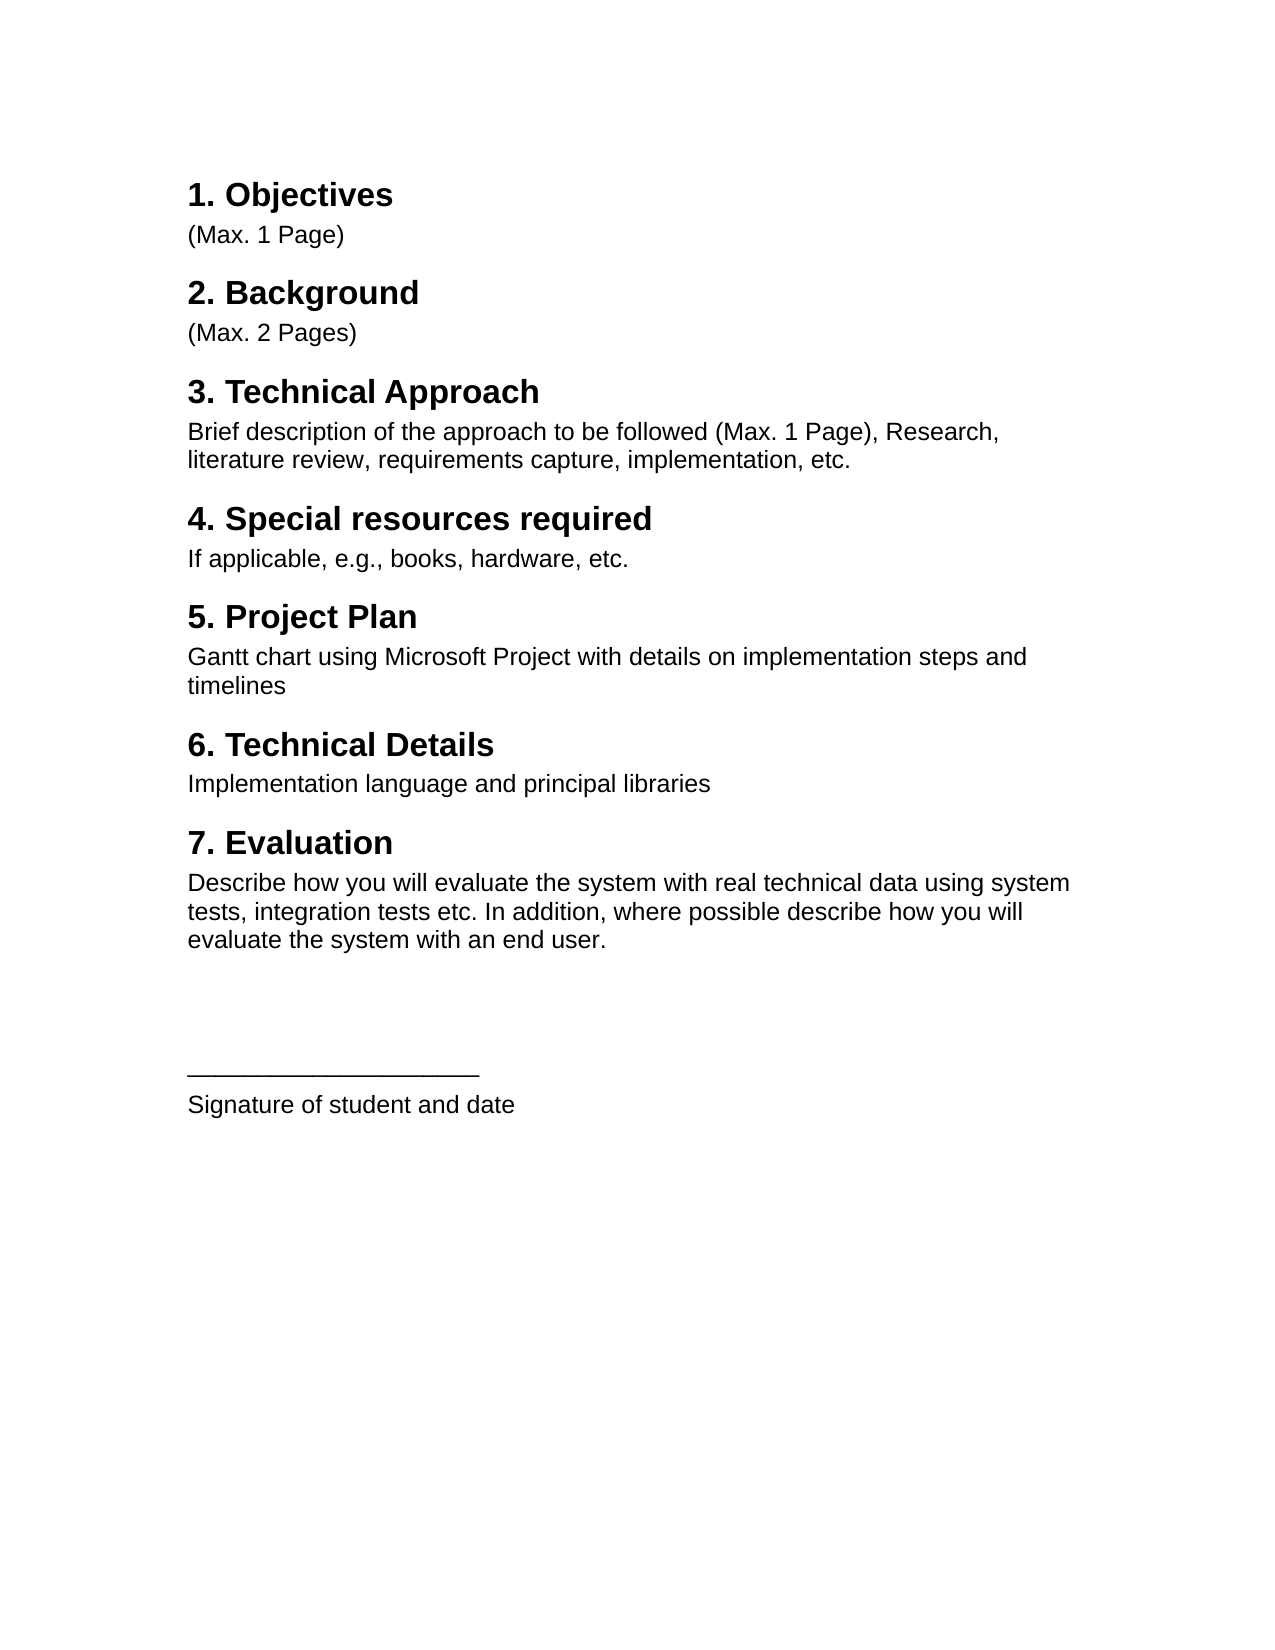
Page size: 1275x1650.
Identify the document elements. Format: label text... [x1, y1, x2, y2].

text Signature of student and date [187, 1090, 1087, 1119]
subtitle Evaluation [187, 823, 1087, 862]
subtitle Technical Details [187, 725, 1087, 763]
subtitle Objectives [187, 175, 1087, 213]
subtitle Project Plan [187, 597, 1087, 636]
text Brief description of the approach to be followed (Max. 1 Page), Research, literature review, requirements capture, implementation, etc. [187, 417, 1087, 474]
subtitle Background [187, 273, 1087, 312]
subtitle Technical Approach [187, 372, 1087, 410]
text (Max. 2 Pages) [187, 318, 1087, 347]
text Describe how you will evaluate the system with real technical data using system tests, integration tests etc. In addition, where possible describe how you will evaluate the system with an end user. [187, 868, 1087, 954]
text _____________________ [187, 1049, 1087, 1078]
text (Max. 1 Page) [187, 220, 1087, 248]
text Gantt chart using Microsoft Project with details on implementation steps and timelines [187, 642, 1087, 700]
text Implementation language and principal libraries [187, 769, 1087, 798]
subtitle Special resources required [187, 499, 1087, 537]
text If applicable, e.g., books, hardware, etc. [187, 544, 1087, 572]
